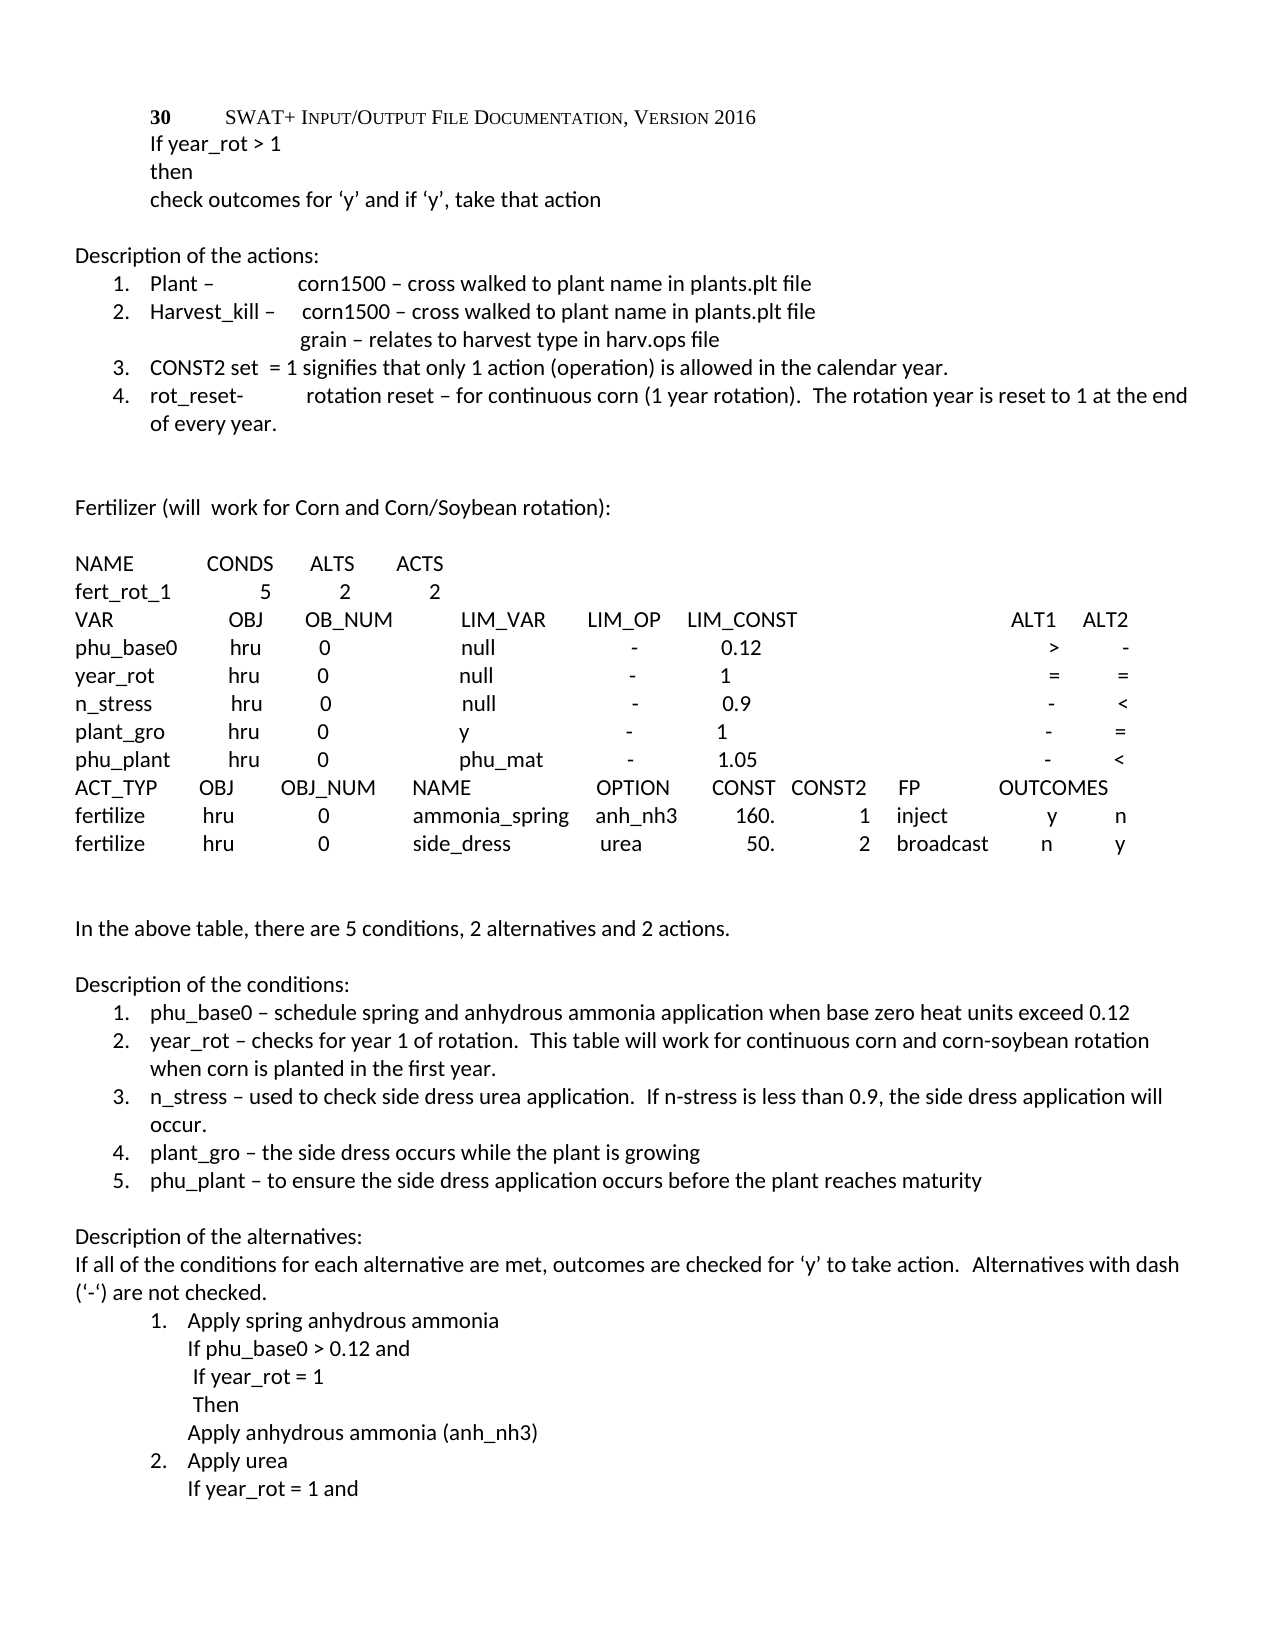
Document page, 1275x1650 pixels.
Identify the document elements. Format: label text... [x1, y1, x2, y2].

text Then [187, 1390, 1200, 1418]
text then [150, 157, 1200, 185]
text plant_gro hru 0 y - 1 - = [75, 717, 1200, 746]
text If all of the conditions for each alternative are met, outcomes are checked for ‘y’ to take action. Alternatives with dash (‘-‘) are not checked. [75, 1250, 1200, 1306]
text If year_rot = 1 and [187, 1474, 1200, 1502]
list year_rot – checks for year 1 of rotation. This table will work for continuous corn and corn-soybean rotation when corn is planted in the first year. [112, 1026, 1200, 1082]
list Harvest_kill – corn1500 – cross walked to plant name in plants.plt file [112, 297, 1200, 325]
text Description of the conditions: [75, 970, 1200, 998]
list phu_base0 – schedule spring and anhydrous ammonia application when base zero heat units exceed 0.12 [112, 998, 1200, 1026]
text phu_plant hru 0 phu_mat - 1.05 - < [75, 746, 1200, 773]
text Description of the actions: [75, 241, 1200, 269]
text fertilize hru 0 ammonia_spring anh_nh3 160. 1 inject y n [75, 802, 1200, 829]
list Apply urea [150, 1446, 1200, 1474]
text In the above table, there are 5 conditions, 2 alternatives and 2 actions. [75, 914, 1200, 942]
text If year_rot > 1 [150, 129, 1200, 157]
text Description of the alternatives: [75, 1222, 1200, 1250]
list rot_reset- rotation reset – for continuous corn (1 year rotation). The rotation year is reset to 1 at the end of every year. [112, 381, 1200, 437]
text fertilize hru 0 side_dress urea 50. 2 broadcast n y [75, 829, 1200, 858]
text n_stress hru 0 null - 0.9 - < [75, 689, 1200, 717]
text Apply anhydrous ammonia (anh_nh3) [187, 1418, 1200, 1446]
list plant_gro – the side dress occurs while the plant is growing [112, 1138, 1200, 1166]
text If phu_base0 > 0.12 and [187, 1334, 1200, 1362]
text year_rot hru 0 null - 1 = = [75, 661, 1200, 689]
text fert_rot_1 5 2 2 [75, 577, 1200, 605]
list n_stress – used to check side dress urea application. If n-stress is less than 0.9, the side dress application will occur. [112, 1082, 1200, 1138]
list Apply spring anhydrous ammonia [150, 1306, 1200, 1334]
text If year_rot = 1 [187, 1362, 1200, 1390]
text ACT_TYP OBJ OBJ_NUM NAME OPTION CONST CONST2 FP OUTCOMES [75, 773, 1200, 802]
text grain – relates to harvest type in harv.ops file [300, 325, 1200, 353]
list Plant – corn1500 – cross walked to plant name in plants.plt file [112, 269, 1200, 297]
list CONST2 set = 1 signifies that only 1 action (operation) is allowed in the calendar year. [112, 353, 1200, 381]
text phu_base0 hru 0 null - 0.12 > - [75, 633, 1200, 661]
list phu_plant – to ensure the side dress application occurs before the plant reaches maturity [112, 1166, 1200, 1194]
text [150, 185, 1200, 213]
text Fertilizer (will work for Corn and Corn/Soybean rotation): [75, 493, 1200, 521]
text VAR OBJ OB_NUM LIM_VAR LIM_OP LIM_CONST ALT1 ALT2 [75, 605, 1200, 633]
text NAME CONDS ALTS ACTS [75, 549, 1200, 577]
